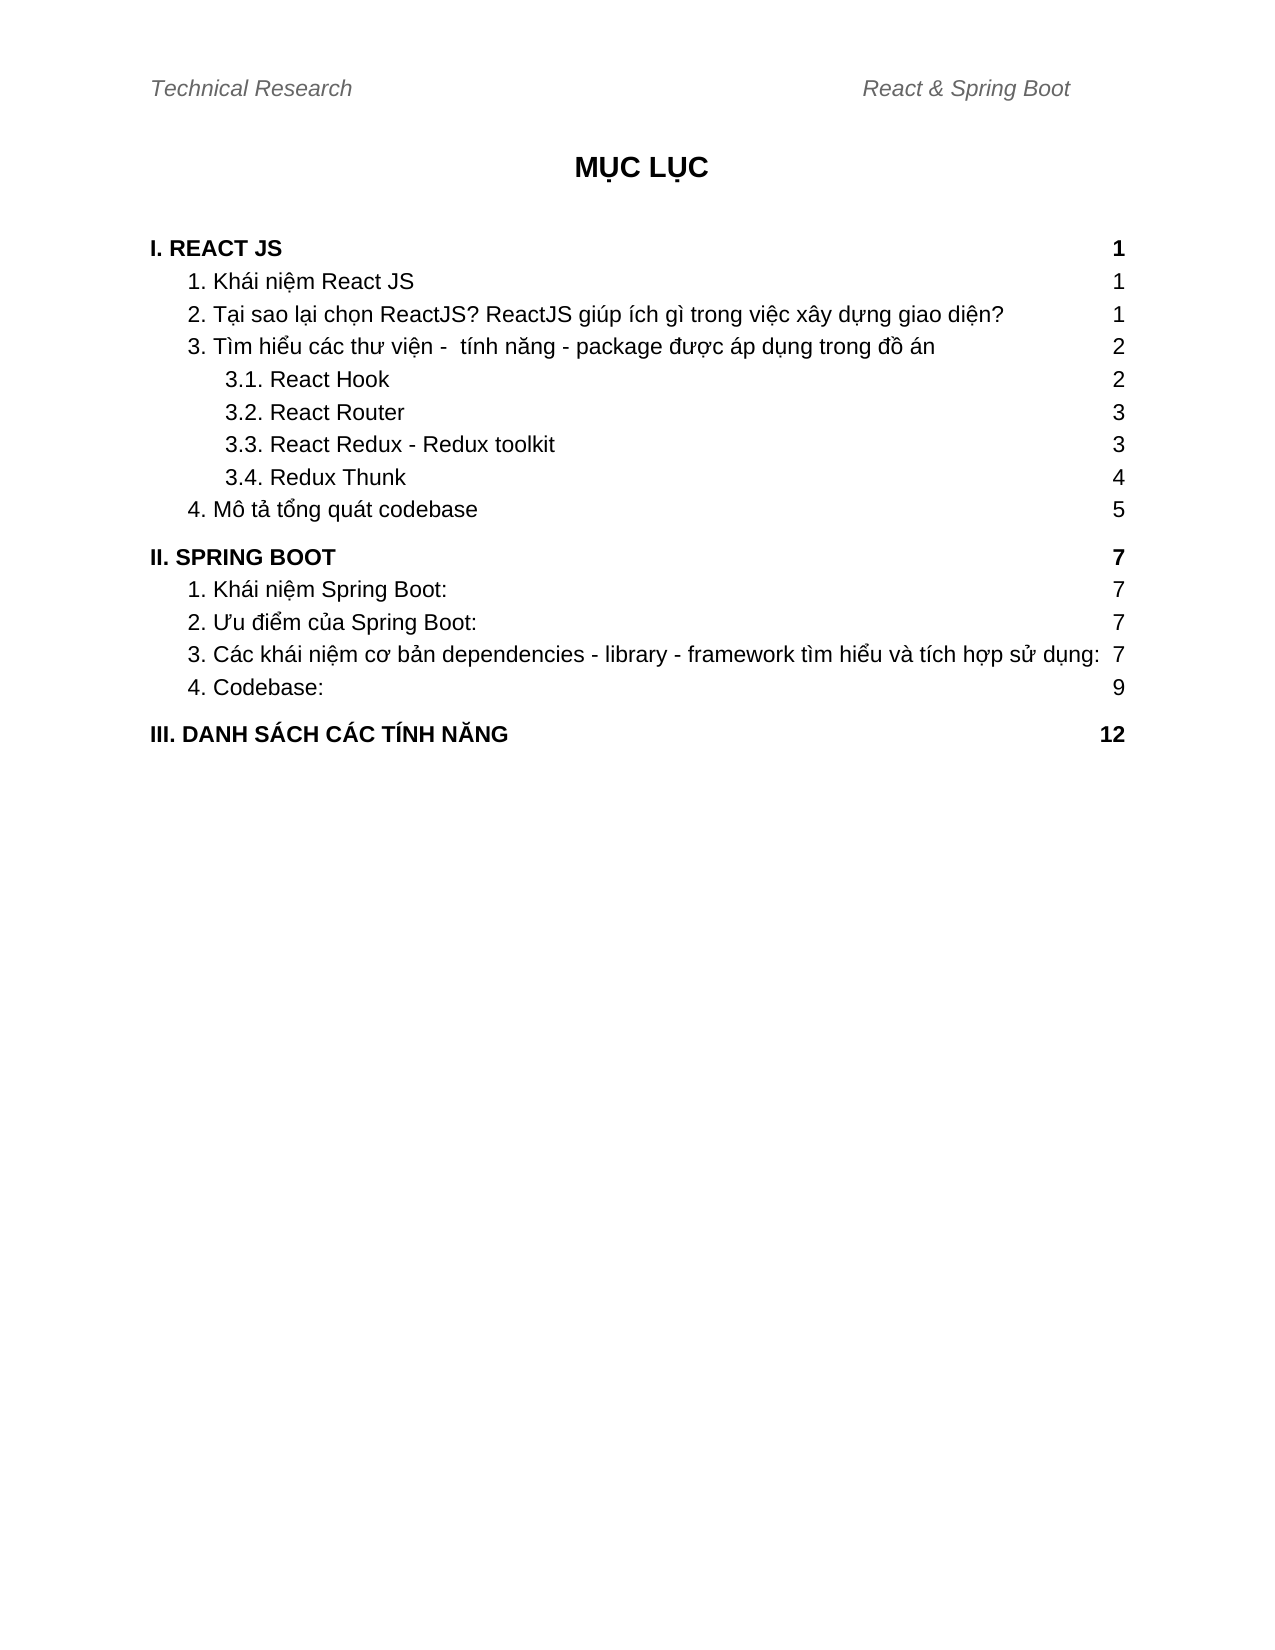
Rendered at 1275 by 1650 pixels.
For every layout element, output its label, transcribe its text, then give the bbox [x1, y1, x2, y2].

text MỤC LỤC [150, 150, 1125, 183]
